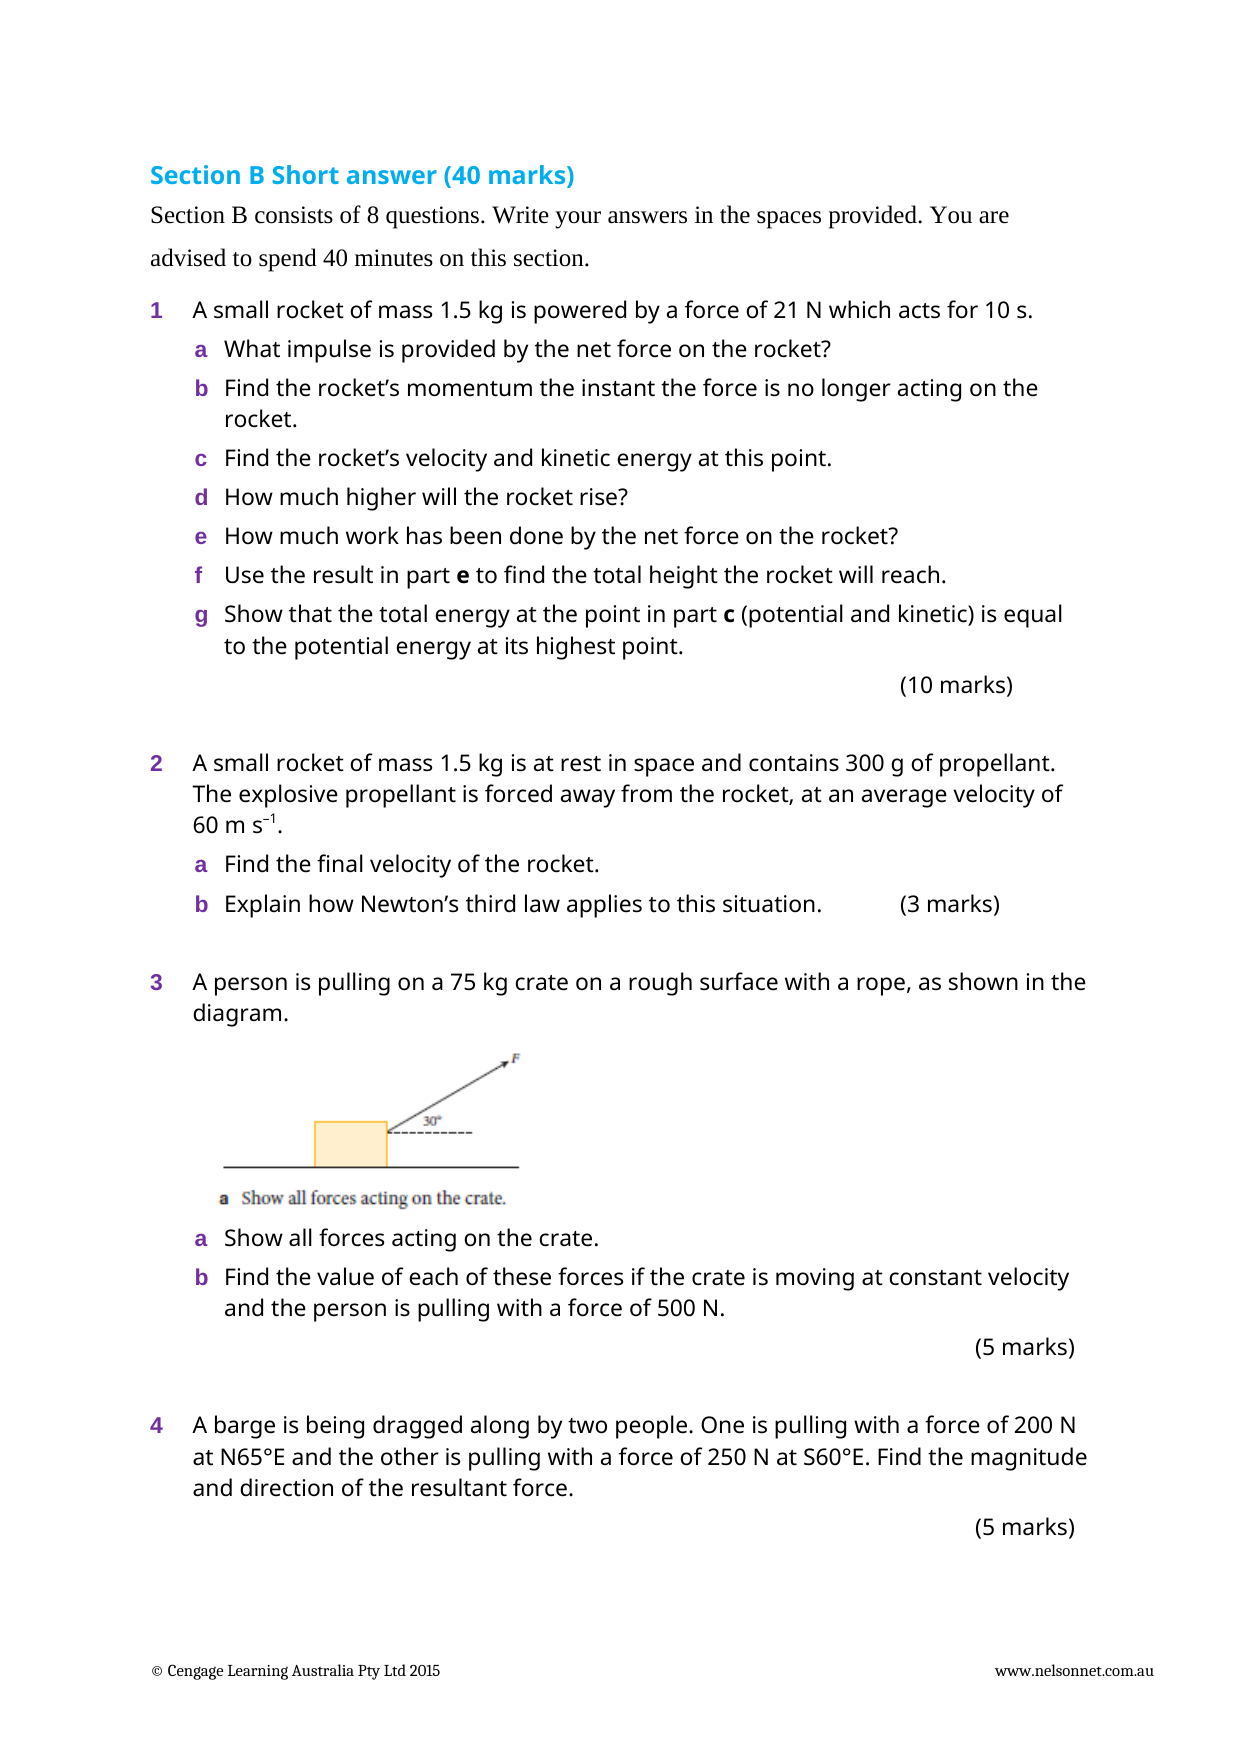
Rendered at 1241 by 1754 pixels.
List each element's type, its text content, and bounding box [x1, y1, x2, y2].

list c Find the rocket’s velocity and kinetic energy at this point. [194, 442, 1090, 473]
list b Find the value of each of these forces if the crate is moving at constant velocity and the person is pulling with a force of 500 N. [194, 1261, 1090, 1323]
list d How much higher will the rocket rise? [194, 481, 1090, 512]
list e How much work has been done by the net force on the rocket? [194, 520, 1090, 552]
list (10 marks) [194, 669, 1090, 700]
list 3 A person is pulling on a 75 kg crate on a rough surface with a rope, as shown in the diagram. [150, 966, 1090, 1028]
picture [194, 1036, 560, 1214]
list 1 A small rocket of mass 1.5 kg is powered by a force of 21 N which acts for 10 s. [150, 294, 1090, 325]
list b Explain how Newton’s third law applies to this situation. (3 marks) [194, 887, 1090, 919]
list (5 marks) [942, 1511, 1090, 1542]
list a Find the final velocity of the rocket. [194, 848, 1090, 880]
list a What impulse is provided by the net force on the rocket? [194, 333, 1090, 364]
list f Use the result in part e to find the total height the rocket will reach. [194, 559, 1090, 591]
list b Find the rocket’s momentum the instant the force is no longer acting on the rocket. [194, 372, 1090, 434]
list 4 A barge is being dragged along by two people. One is pulling with a force of 200 N at N65°E and the other is pulling with a force of 250 N at S60°E. Find the magnitude and direction of the resultant force. [150, 1409, 1090, 1503]
text Section B consists of 8 questions. Write your answers in the spaces provided. You are advised to spend 40 minutes on this section. [150, 200, 1090, 272]
list (5 marks) [974, 1331, 1090, 1362]
list 2 A small rocket of mass 1.5 kg is at rest in space and contains 300 g of propellant. The explosive propellant is forced away from the rocket, at an average velocity of 60 m s–1. [150, 747, 1090, 841]
text Section B Short answer (40 marks) [150, 158, 1090, 192]
list a Show all forces acting on the crate. [194, 1222, 1090, 1253]
list g Show that the total energy at the point in part c (potential and kinetic) is equal to the potential energy at its highest point. [194, 598, 1090, 661]
